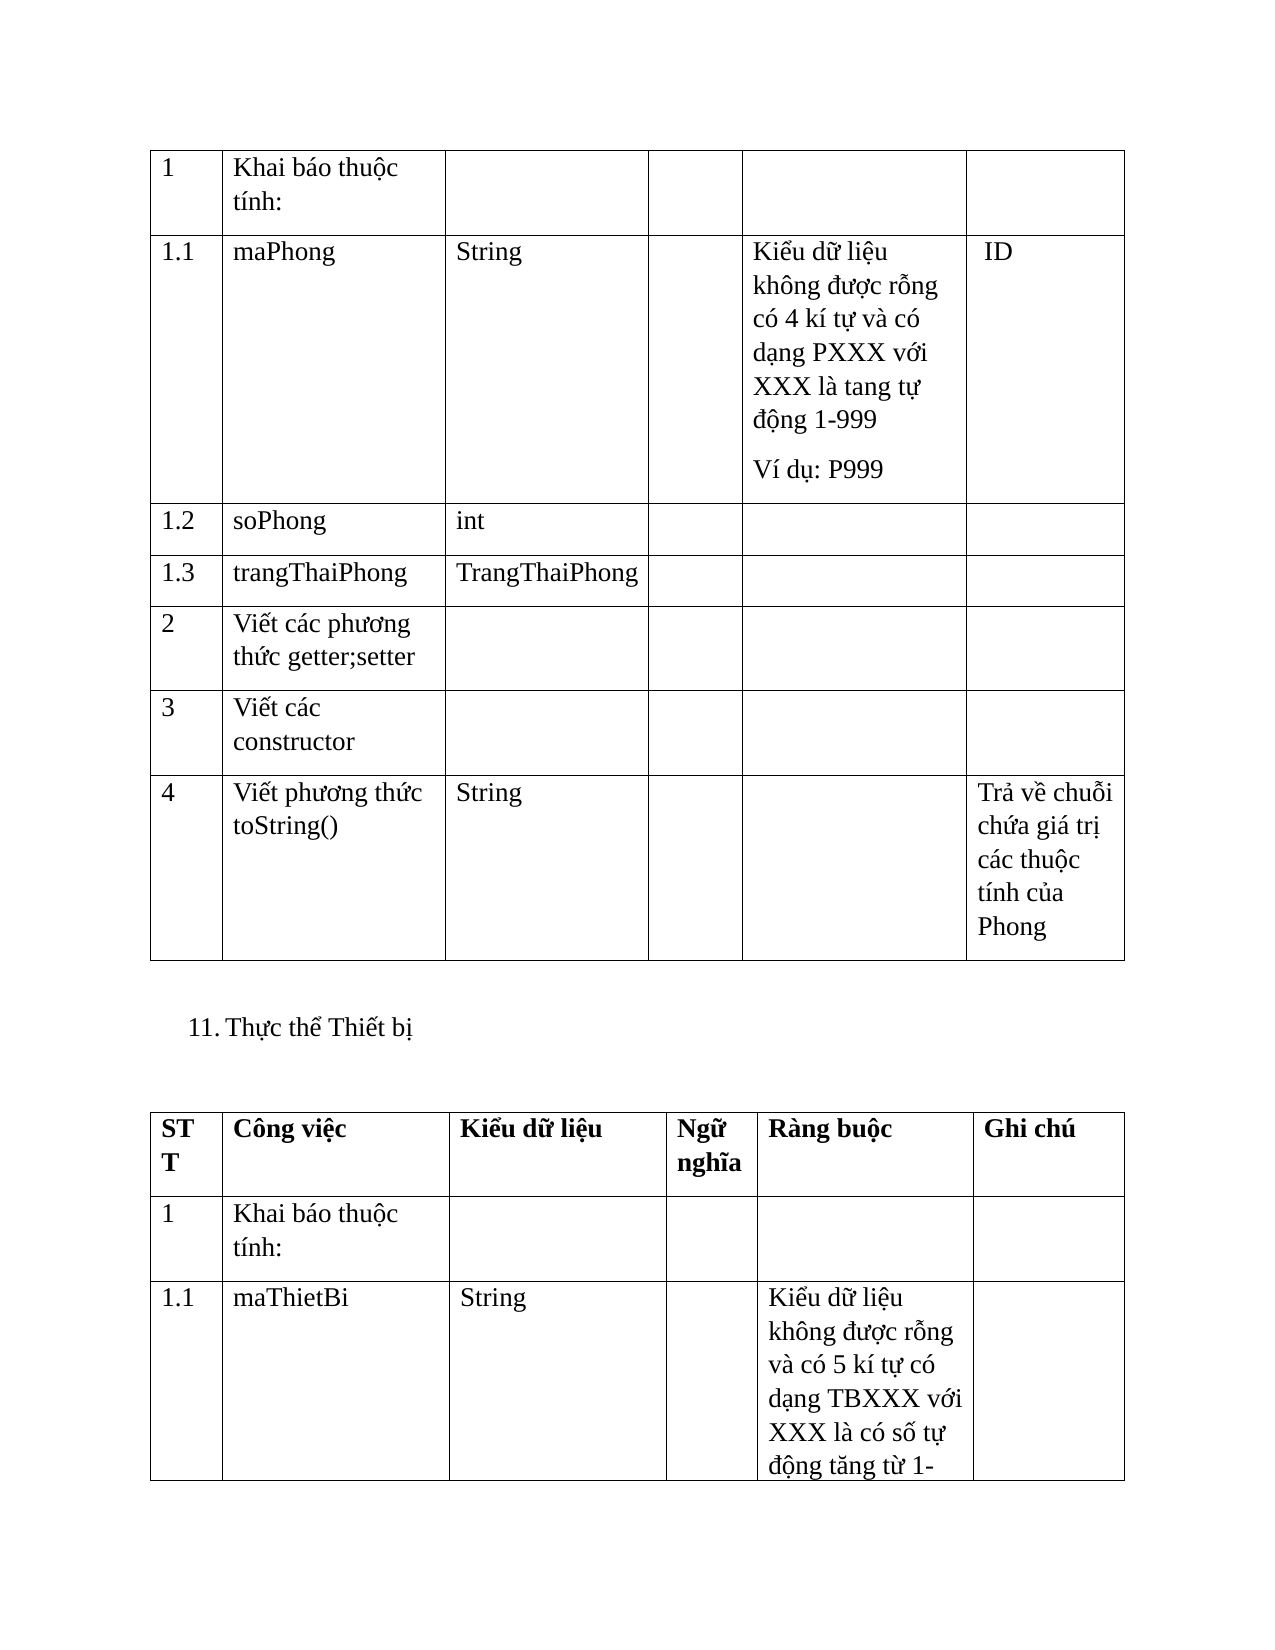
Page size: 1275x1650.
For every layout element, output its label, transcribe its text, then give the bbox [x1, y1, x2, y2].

table_cell 1 [151, 151, 222, 234]
list Thực thể Thiết bị [187, 1011, 1125, 1042]
table_cell TrangThaiPhong [446, 556, 648, 606]
table_header Ngữ nghĩa [667, 1113, 757, 1196]
table_cell Khai báo thuộc tính: [223, 151, 445, 234]
table_cell int [446, 504, 648, 554]
table_cell [667, 1282, 757, 1480]
table_cell [743, 691, 966, 775]
table_cell [649, 504, 742, 554]
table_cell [758, 1282, 973, 1480]
table_cell [743, 504, 966, 554]
table_cell [743, 556, 966, 606]
table_cell [967, 504, 1124, 554]
table_cell [446, 607, 648, 690]
table_cell [967, 151, 1124, 234]
table_cell 1.2 [151, 504, 222, 554]
table_cell [649, 151, 742, 234]
table_cell 4 [151, 776, 222, 960]
table_cell [967, 691, 1124, 775]
table_cell String [446, 236, 648, 503]
table_cell ID [967, 236, 1124, 503]
table_header Ghi chú [974, 1113, 1124, 1196]
table_cell [649, 691, 742, 775]
table_cell [974, 1282, 1124, 1480]
table_cell maThietBi [223, 1282, 449, 1480]
table_cell [649, 236, 742, 503]
table_cell 3 [151, 691, 222, 775]
table_cell Viết các constructor [223, 691, 445, 775]
table_cell soPhong [223, 504, 445, 554]
table_cell 1 [151, 1197, 222, 1281]
table_cell 1.1 [151, 236, 222, 503]
table_cell [649, 776, 742, 960]
table_cell [967, 607, 1124, 690]
table_header Ràng buộc [758, 1113, 973, 1196]
table_cell [446, 691, 648, 775]
table_cell trangThaiPhong [223, 556, 445, 606]
table_cell 1.1 [151, 1282, 222, 1480]
table_cell 1.3 [151, 556, 222, 606]
table_cell [450, 1197, 666, 1281]
table_cell String [450, 1282, 666, 1480]
table_cell [758, 1197, 973, 1281]
table_cell [743, 607, 966, 690]
table_cell [649, 556, 742, 606]
table_cell Viết các phương thức getter;setter [223, 607, 445, 690]
table_cell Khai báo thuộc tính: [223, 1197, 449, 1281]
table_header Kiểu dữ liệu [450, 1113, 666, 1196]
table_cell [743, 776, 966, 960]
table_header STT [151, 1113, 222, 1196]
table_cell maPhong [223, 236, 445, 503]
table_cell 2 [151, 607, 222, 690]
table_cell [743, 151, 966, 234]
table_cell [974, 1197, 1124, 1281]
table_header Công việc [223, 1113, 449, 1196]
table_cell String [446, 776, 648, 960]
table_cell [446, 151, 648, 234]
table_cell Kiểu dữ liệu không được rỗng có 4 kí tự và có dạng PXXX với XXX là tang tự động 1-999 Ví dụ: P999 [743, 236, 966, 503]
table_cell Viết phương thức toString() [223, 776, 445, 960]
table_cell [649, 607, 742, 690]
table_cell [667, 1197, 757, 1281]
table_cell Trả về chuỗi chứa giá trị các thuộc tính của Phong [967, 776, 1124, 960]
table_cell [967, 556, 1124, 606]
